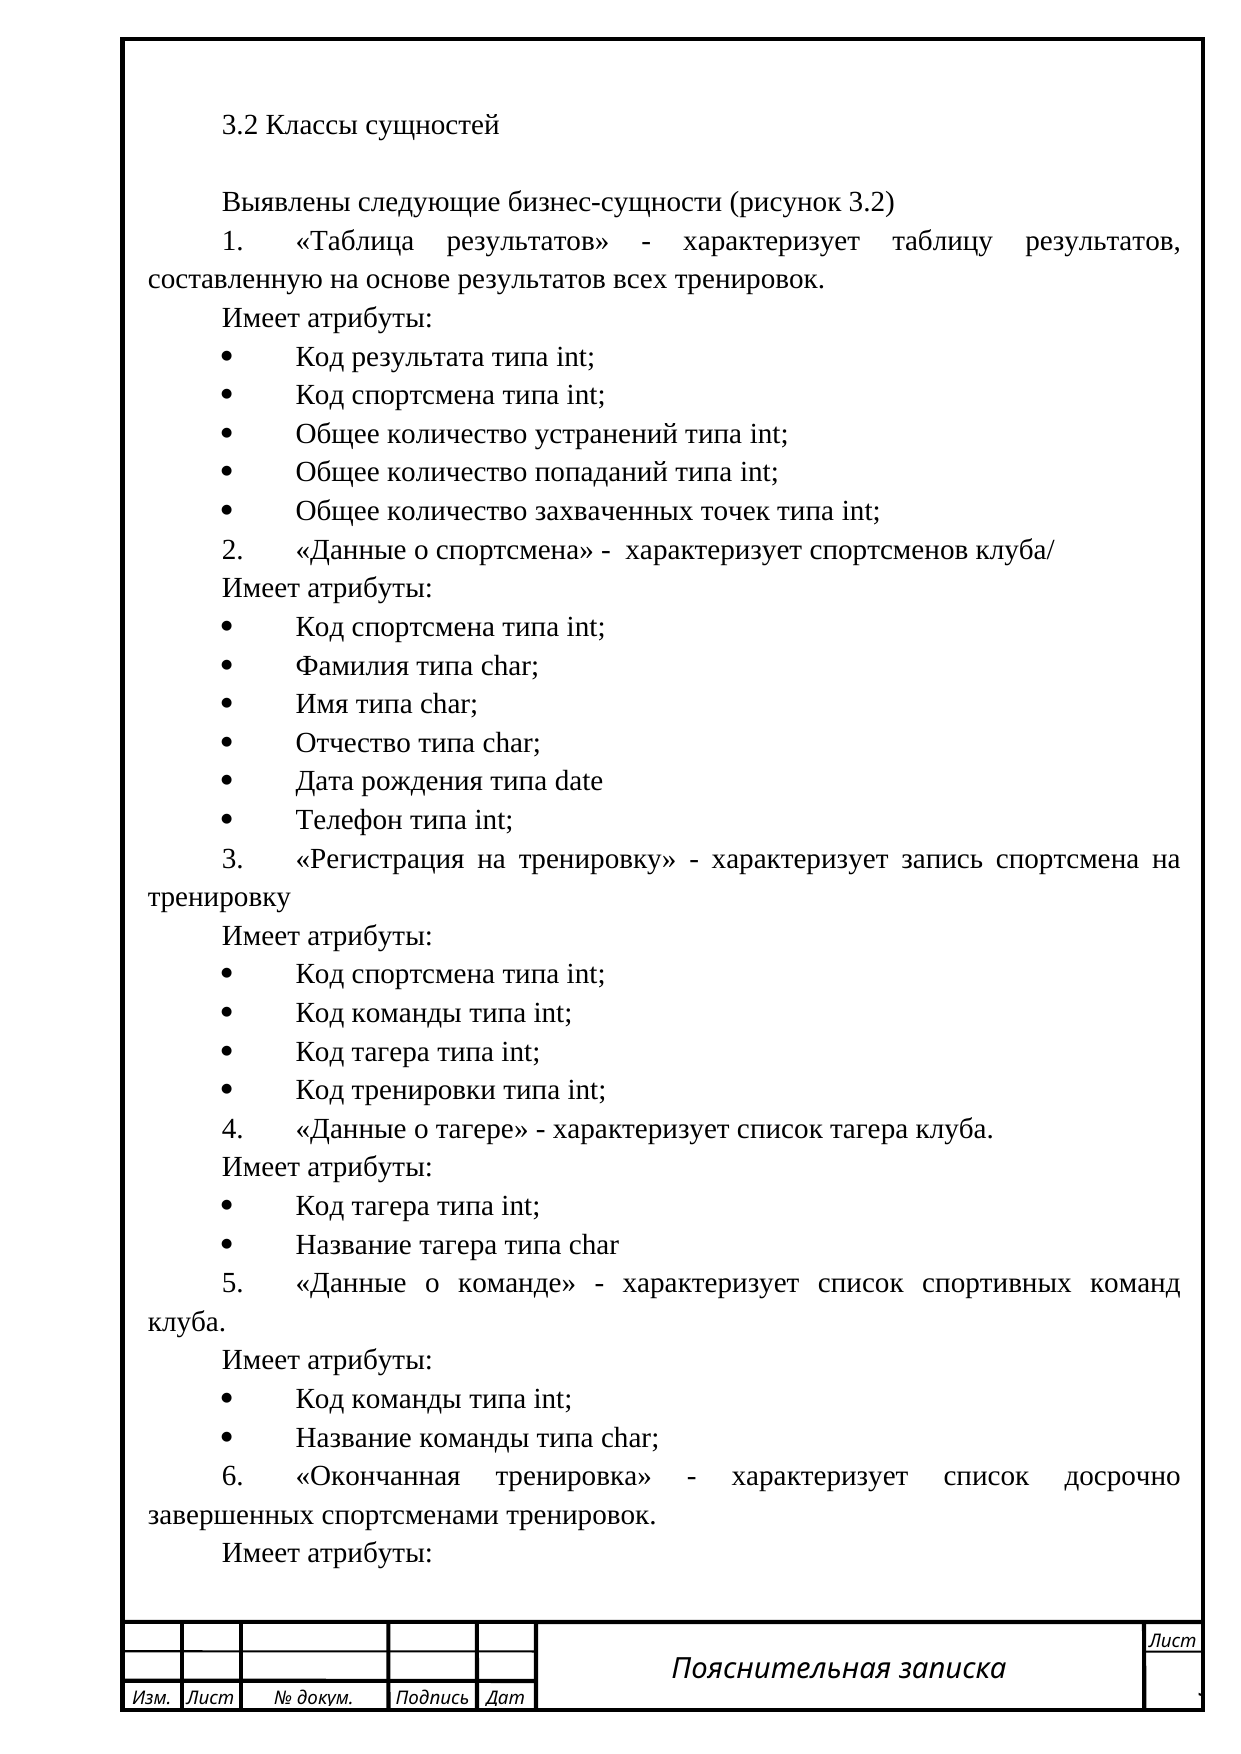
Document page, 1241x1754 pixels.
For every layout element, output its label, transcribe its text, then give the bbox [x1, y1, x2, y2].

text 2. «Данные о спортсмена» - характеризует спортсменов клуба/ [148, 532, 1181, 565]
text 6. «Окончанная тренировка» - характеризует список досрочно завершенных спортсменами тренировок. [148, 1458, 1181, 1530]
text Название команды типа char; [148, 1420, 1181, 1453]
text Выявлены следующие бизнес-сущности (рисунок 3.2) [148, 184, 1181, 218]
text Код команды типа int; [148, 995, 1181, 1029]
text Телефон типа int; [148, 802, 1181, 836]
text Фамилия типа char; [148, 648, 1181, 681]
text Имеет атрибуты: [148, 1535, 1181, 1569]
text Имеет атрибуты: [148, 1149, 1181, 1183]
text Код команды типа int; [148, 1381, 1181, 1415]
text Название тагера типа char [148, 1227, 1181, 1260]
text Имеет атрибуты: [148, 570, 1181, 604]
text Общее количество захваченных точек типа int; [148, 493, 1181, 527]
text Имеет атрибуты: [148, 300, 1181, 334]
text Имя типа char; [148, 686, 1181, 720]
text Дата рождения типа date [148, 763, 1181, 797]
text Код спортсмена типа int; [148, 377, 1181, 411]
text 1. «Таблица результатов» - характеризует таблицу результатов, составленную на основе результатов всех тренировок. [148, 223, 1181, 295]
text Отчество типа char; [148, 725, 1181, 758]
text Код тагера типа int; [148, 1034, 1181, 1067]
text 3. «Регистрация на тренировку» - характеризует запись спортсмена на тренировку [148, 841, 1181, 913]
text Код результата типа int; [148, 339, 1181, 372]
text Код тагера типа int; [148, 1188, 1181, 1222]
text Имеет атрибуты: [148, 918, 1181, 951]
text 4. «Данные о тагере» - характеризует список тагера клуба. [148, 1111, 1181, 1144]
text Код спортсмена типа int; [148, 609, 1181, 643]
text Имеет атрибуты: [148, 1342, 1181, 1376]
text Код спортсмена типа int; [148, 956, 1181, 990]
subtitle Классы сущностей [148, 107, 1181, 141]
text Общее количество попаданий типа int; [148, 454, 1181, 488]
text Общее количество устранений типа int; [148, 416, 1181, 449]
text Код тренировки типа int; [148, 1072, 1181, 1106]
text 5. «Данные о команде» - характеризует список спортивных команд клуба. [148, 1265, 1181, 1337]
